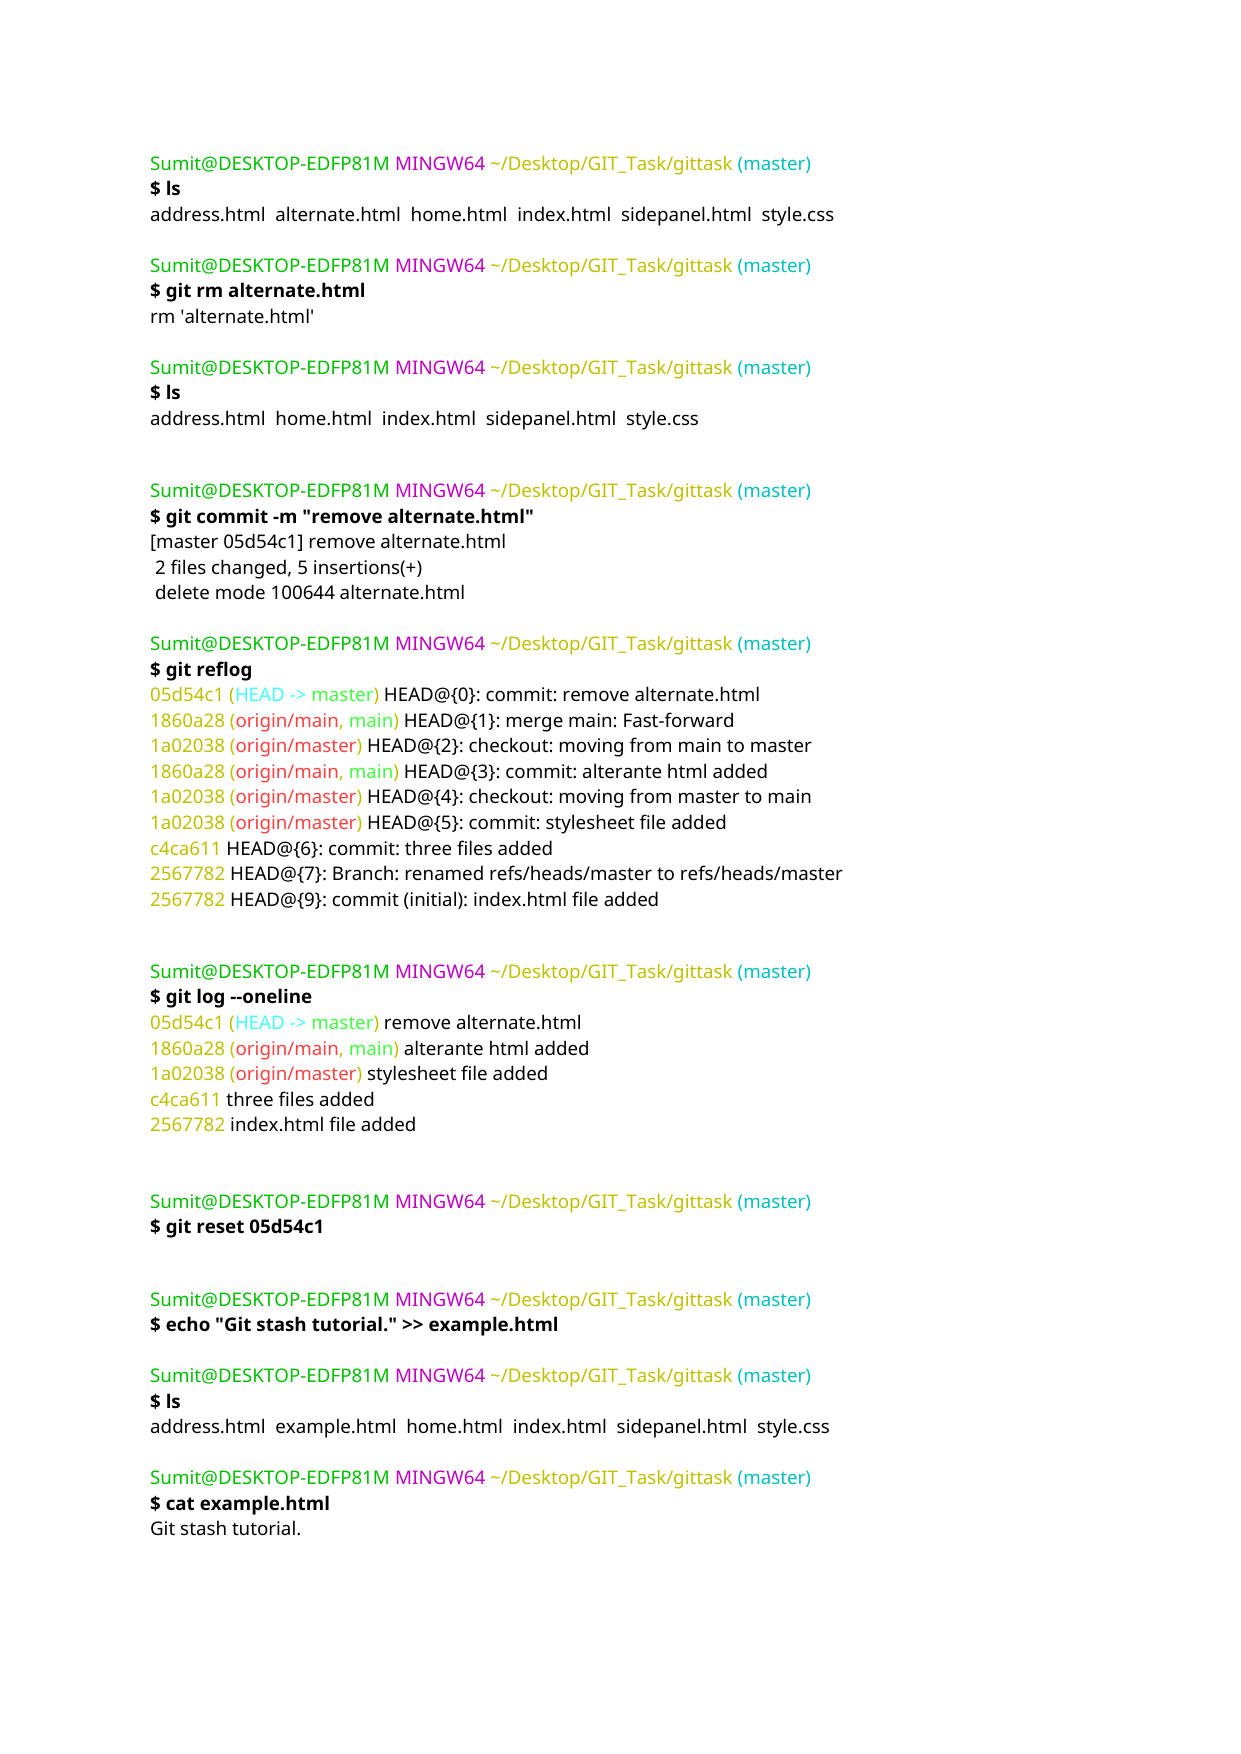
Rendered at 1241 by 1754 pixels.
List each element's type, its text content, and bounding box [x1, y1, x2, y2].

text $ git rm alternate.html [150, 278, 1090, 303]
text c4ca611 HEAD@{6}: commit: three files added [150, 835, 1090, 860]
text $ git reflog [150, 656, 1090, 682]
text 1a02038 (origin/master) HEAD@{2}: checkout: moving from main to master [150, 733, 1090, 758]
text Sumit@DESKTOP-EDFP81M MINGW64 ~/Desktop/GIT_Task/gittask (master) [150, 1362, 1090, 1388]
text Sumit@DESKTOP-EDFP81M MINGW64 ~/Desktop/GIT_Task/gittask (master) [150, 150, 1090, 176]
text $ cat example.html [150, 1490, 1090, 1516]
text delete mode 100644 alternate.html [150, 580, 1090, 605]
text Sumit@DESKTOP-EDFP81M MINGW64 ~/Desktop/GIT_Task/gittask (master) [150, 1188, 1090, 1213]
text 1a02038 (origin/master) HEAD@{4}: checkout: moving from master to main [150, 784, 1090, 809]
text 1860a28 (origin/main, main) alterante html added [150, 1035, 1090, 1060]
text 2567782 HEAD@{7}: Branch: renamed refs/heads/master to refs/heads/master [150, 860, 1090, 886]
text rm 'alternate.html' [150, 303, 1090, 329]
text 1a02038 (origin/master) HEAD@{5}: commit: stylesheet file added [150, 809, 1090, 835]
text $ ls [150, 176, 1090, 201]
text $ git commit -m "remove alternate.html" [150, 503, 1090, 529]
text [150, 1464, 1090, 1490]
text address.html example.html home.html index.html sidepanel.html style.css [150, 1413, 1090, 1439]
text $ git reset 05d54c1 [150, 1213, 1090, 1239]
text Sumit@DESKTOP-EDFP81M MINGW64 ~/Desktop/GIT_Task/gittask (master) [150, 631, 1090, 656]
text Sumit@DESKTOP-EDFP81M MINGW64 ~/Desktop/GIT_Task/gittask (master) [150, 958, 1090, 984]
text c4ca611 three files added [150, 1086, 1090, 1111]
text 1860a28 (origin/main, main) HEAD@{3}: commit: alterante html added [150, 758, 1090, 784]
text $ git log --oneline [150, 984, 1090, 1009]
text 05d54c1 (HEAD -> master) remove alternate.html [150, 1009, 1090, 1035]
text Sumit@DESKTOP-EDFP81M MINGW64 ~/Desktop/GIT_Task/gittask (master) [150, 354, 1090, 380]
text Git stash tutorial. [150, 1516, 1090, 1541]
text $ ls [150, 380, 1090, 405]
text 1860a28 (origin/main, main) HEAD@{1}: merge main: Fast-forward [150, 707, 1090, 733]
text 2567782 HEAD@{9}: commit (initial): index.html file added [150, 886, 1090, 911]
text 2 files changed, 5 insertions(+) [150, 554, 1090, 580]
text 1a02038 (origin/master) stylesheet file added [150, 1060, 1090, 1086]
text address.html home.html index.html sidepanel.html style.css [150, 405, 1090, 431]
text $ ls [150, 1388, 1090, 1413]
text [master 05d54c1] remove alternate.html [150, 529, 1090, 554]
text 05d54c1 (HEAD -> master) HEAD@{0}: commit: remove alternate.html [150, 682, 1090, 707]
text 2567782 index.html file added [150, 1111, 1090, 1137]
text Sumit@DESKTOP-EDFP81M MINGW64 ~/Desktop/GIT_Task/gittask (master) [150, 252, 1090, 278]
text Sumit@DESKTOP-EDFP81M MINGW64 ~/Desktop/GIT_Task/gittask (master) [150, 1286, 1090, 1311]
text Sumit@DESKTOP-EDFP81M MINGW64 ~/Desktop/GIT_Task/gittask (master) [150, 478, 1090, 503]
text address.html alternate.html home.html index.html sidepanel.html style.css [150, 201, 1090, 227]
text $ echo "Git stash tutorial." >> example.html [150, 1311, 1090, 1337]
